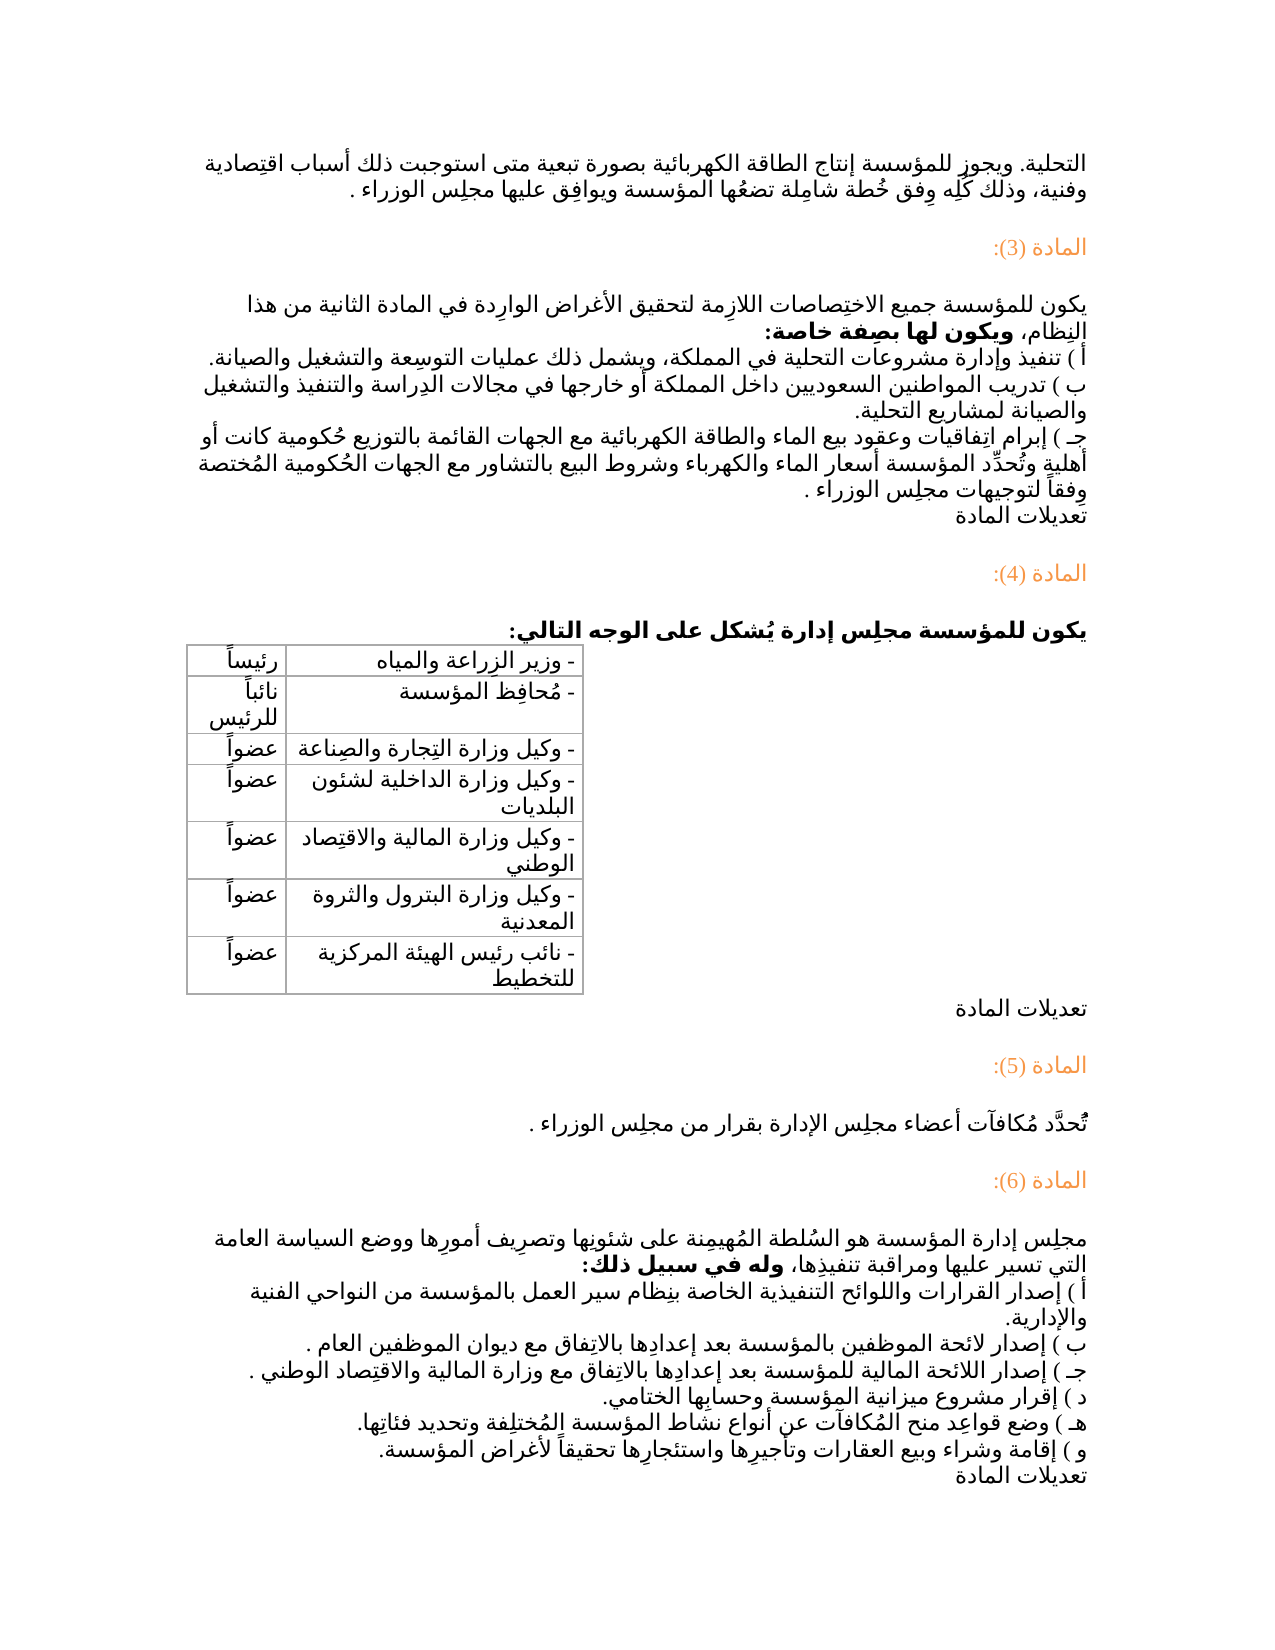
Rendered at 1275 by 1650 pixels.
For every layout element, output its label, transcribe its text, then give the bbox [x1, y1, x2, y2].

text أ ) إصدار القرارات واللوائح التنفيذية الخاصة بنِظام سير العمل بالمؤسسة من النواحي الفنية والإدارية. [187, 1278, 1087, 1330]
text المادة (6): [187, 1167, 1087, 1194]
text يكون للمؤسسة مجلِس إدارة يُشكل على الوجه التالي: [187, 618, 1087, 644]
table_cell عضواً [188, 734, 285, 763]
text د ) إقرار مشروع ميزانية المؤسسة وحسابِها الختامي. [187, 1383, 1087, 1409]
table_cell عضواً [188, 937, 285, 993]
table_cell - وكيل وزارة المالية والاقتِصاد الوطني [287, 822, 582, 878]
text يكون للمؤسسة جميع الاختِصاصات اللازِمة لتحقيق الأغراض الوارِدة في المادة الثانية من هذا النِظام، ويكون لها بصِفة خاصة: [187, 292, 1087, 344]
text المادة (4): [187, 560, 1087, 586]
text المادة (5): [187, 1052, 1087, 1078]
table_cell عضواً [188, 765, 285, 821]
table_cell - وكيل وزارة الداخلية لشئون البلديات [287, 765, 582, 821]
text تًُحدَّد مُكافآت أعضاء مجلِس الإدارة بقرار من مجلِس الوزراء . [187, 1110, 1087, 1136]
table_cell - نائب رئيس الهيئة المركزية للتخطيط [287, 937, 582, 993]
table_cell عضواً [188, 880, 285, 936]
text جـ ) إبرام اتِفاقيات وعقود بيع الماء والطاقة الكهربائية مع الجهات القائمة بالتوزيع حُكومية كانت أو أهلية وتُحدِّد المؤسسة أسعار الماء والكهرباء وشروط البيع بالتشاور مع الجهات الحُكومية المُختصة وِفقاً لتوجيهات مجلِس الوزراء . [187, 423, 1087, 502]
table_cell نائباً للرئيس [188, 677, 285, 732]
text تعديلات المادة [187, 1462, 1087, 1488]
table_cell - وكيل وزارة البترول والثروة المعدنية [287, 880, 582, 936]
text جـ ) إصدار اللائحة المالية للمؤسسة بعد إعدادِها بالاتِفاق مع وزارة المالية والاقتِصاد الوطني . [187, 1357, 1087, 1383]
text هـ ) وضع قواعِد منح المُكافآت عن أنواع نشاط المؤسسة المُختلِفة وتحديد فئاتِها. [187, 1409, 1087, 1436]
text و ) إقامة وشراء وبيع العقارات وتأجيرِها واستئجارِها تحقيقاً لأغراض المؤسسة. [187, 1436, 1087, 1462]
table_cell - وزير الزِراعة والمياه [287, 646, 582, 675]
table_cell - وكيل وزارة التِجارة والصِناعة [287, 734, 582, 763]
text تعديلات المادة [187, 994, 1087, 1021]
text تعديلات المادة [187, 502, 1087, 529]
table_cell عضواً [188, 822, 285, 878]
table_cell رئيساً [188, 646, 285, 675]
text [187, 150, 1087, 203]
table_cell - مُحافِظ المؤسسة [287, 677, 582, 732]
text مجلِس إدارة المؤسسة هو السُلطة المُهيمِنة على شئونِها وتصرِيف أمورِها ووضع السياسة العامة التي تسير عليها ومراقبة تنفيذِها، وله في سبيل ذلك: [187, 1225, 1087, 1278]
text ب ) تدريب المواطنين السعوديين داخل المملكة أو خارجها في مجالات الدِراسة والتنفيذ والتشغيل والصيانة لمشاريع التحلية. [187, 371, 1087, 423]
text المادة (3): [187, 234, 1087, 260]
text أ ) تنفيذ وإدارة مشروعات التحلية في المملكة، ويشمل ذلك عمليات التوسِعة والتشغيل والصيانة. [187, 344, 1087, 371]
text ب ) إصدار لائحة الموظفين بالمؤسسة بعد إعدادِها بالاتِفاق مع ديوان الموظفين العام . [187, 1330, 1087, 1357]
